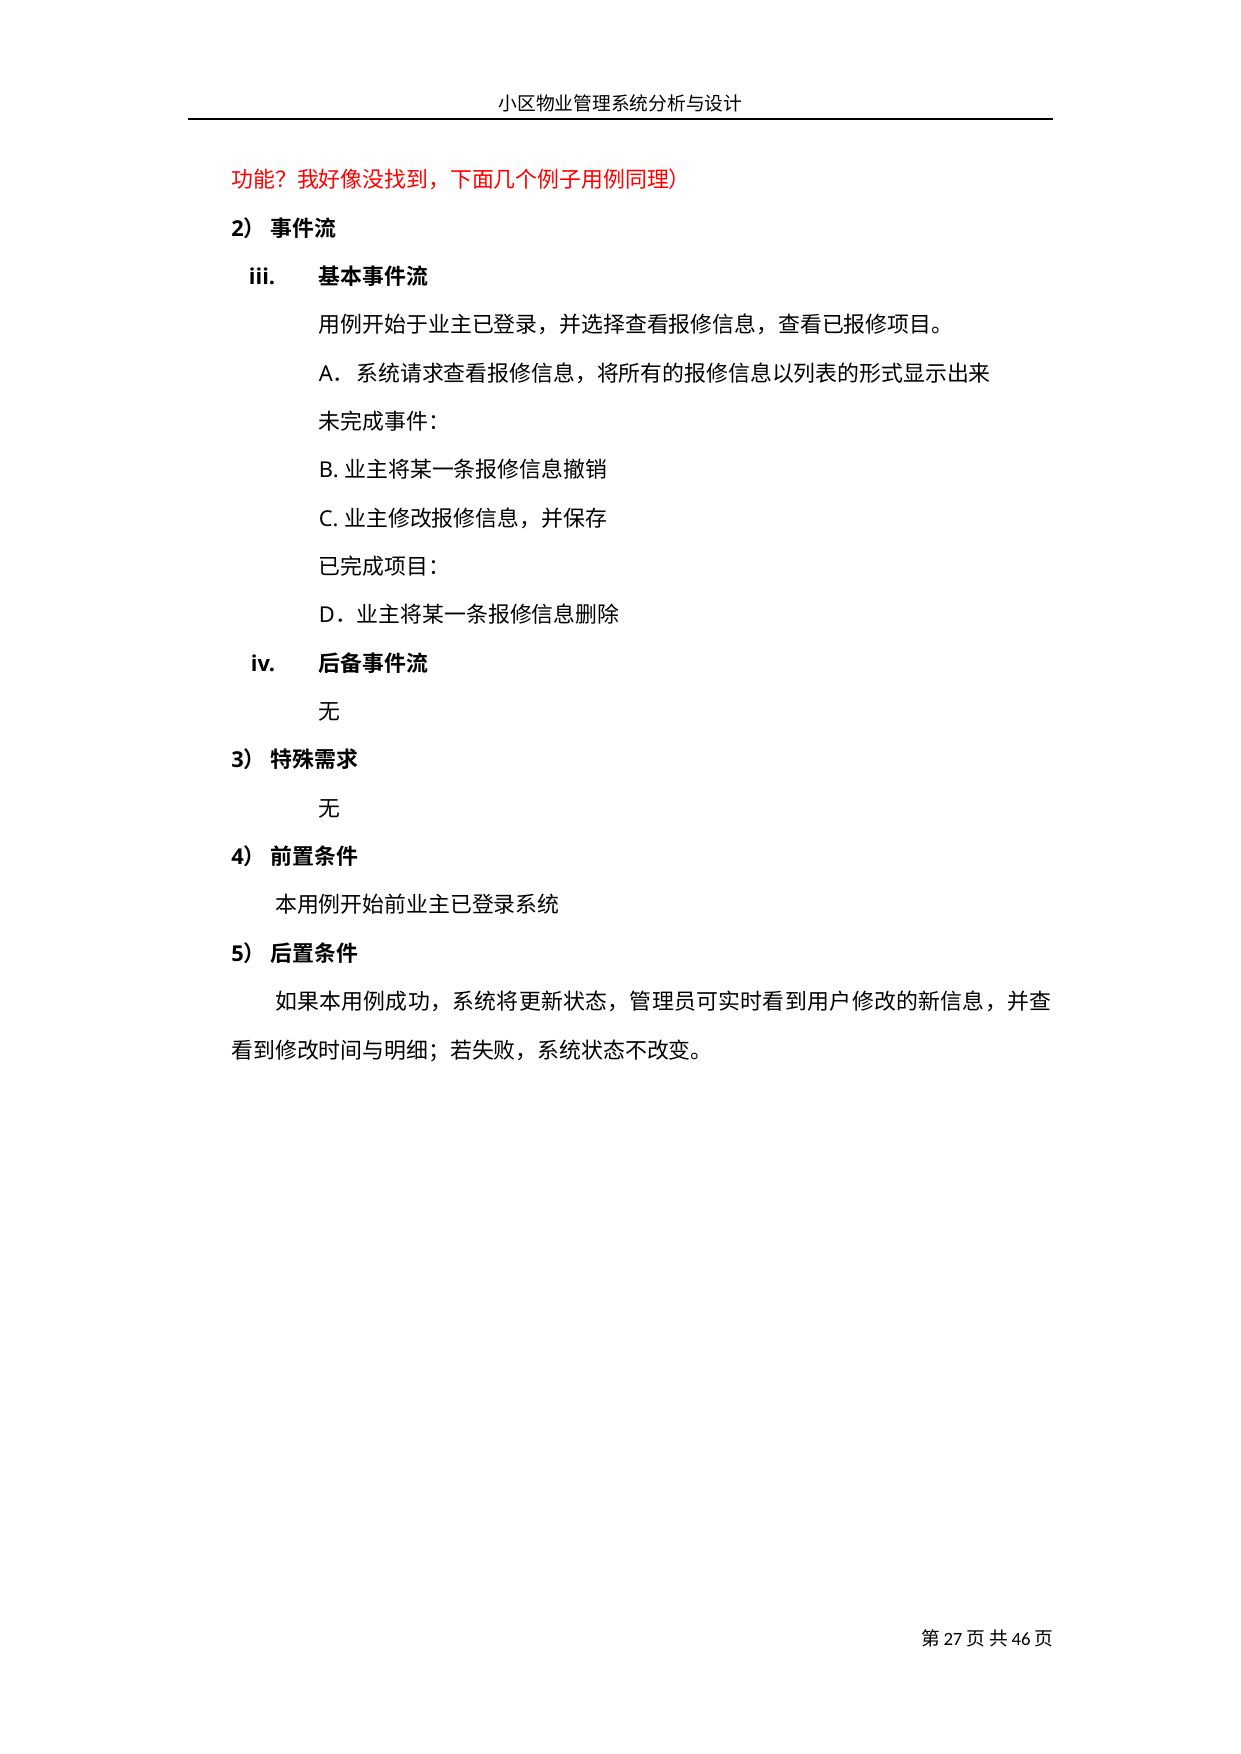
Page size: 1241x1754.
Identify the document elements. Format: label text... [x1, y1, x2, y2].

text 用例开始于业主已登录，并选择查看报修信息，查看已报修项目。 [319, 307, 1053, 339]
text 已完成项目： [187, 549, 1053, 581]
text 4） 前置条件 [231, 839, 1053, 871]
text 本用例开始前业主已登录系统 [231, 887, 1053, 919]
text 无 [231, 790, 1053, 823]
list 后备事件流 [275, 645, 1053, 678]
list 系统请求查看报修信息，将所有的报修信息以列表的形式显示出来 [319, 355, 1053, 388]
text 本用例描述业主可查看已报修的条目，并在管理员未进行处理前修改信息，在报修完成前进行撤销，以及报修完成后删除条目等。（仔细对照系统看一下有没有这个功能？我好像没找到，下面几个例子用例同理） [231, 162, 1053, 194]
text 3） 特殊需求 [231, 742, 1053, 774]
text 2） 事件流 [187, 210, 1053, 243]
text 5） 后置条件 [231, 935, 1053, 968]
text D．业主将某一条报修信息删除 [187, 597, 1053, 629]
text B. 业主将某一条报修信息撤销 [187, 452, 1053, 484]
text 未完成事件： [319, 404, 1053, 436]
text 如果本用例成功，系统将更新状态，管理员可实时看到用户修改的新信息，并查看到修改时间与明细；若失败，系统状态不改变。 [231, 984, 1053, 1065]
list 基本事件流 [275, 259, 1053, 291]
text C. 业主修改报修信息，并保存 [187, 500, 1053, 533]
text 无 [319, 694, 1053, 726]
